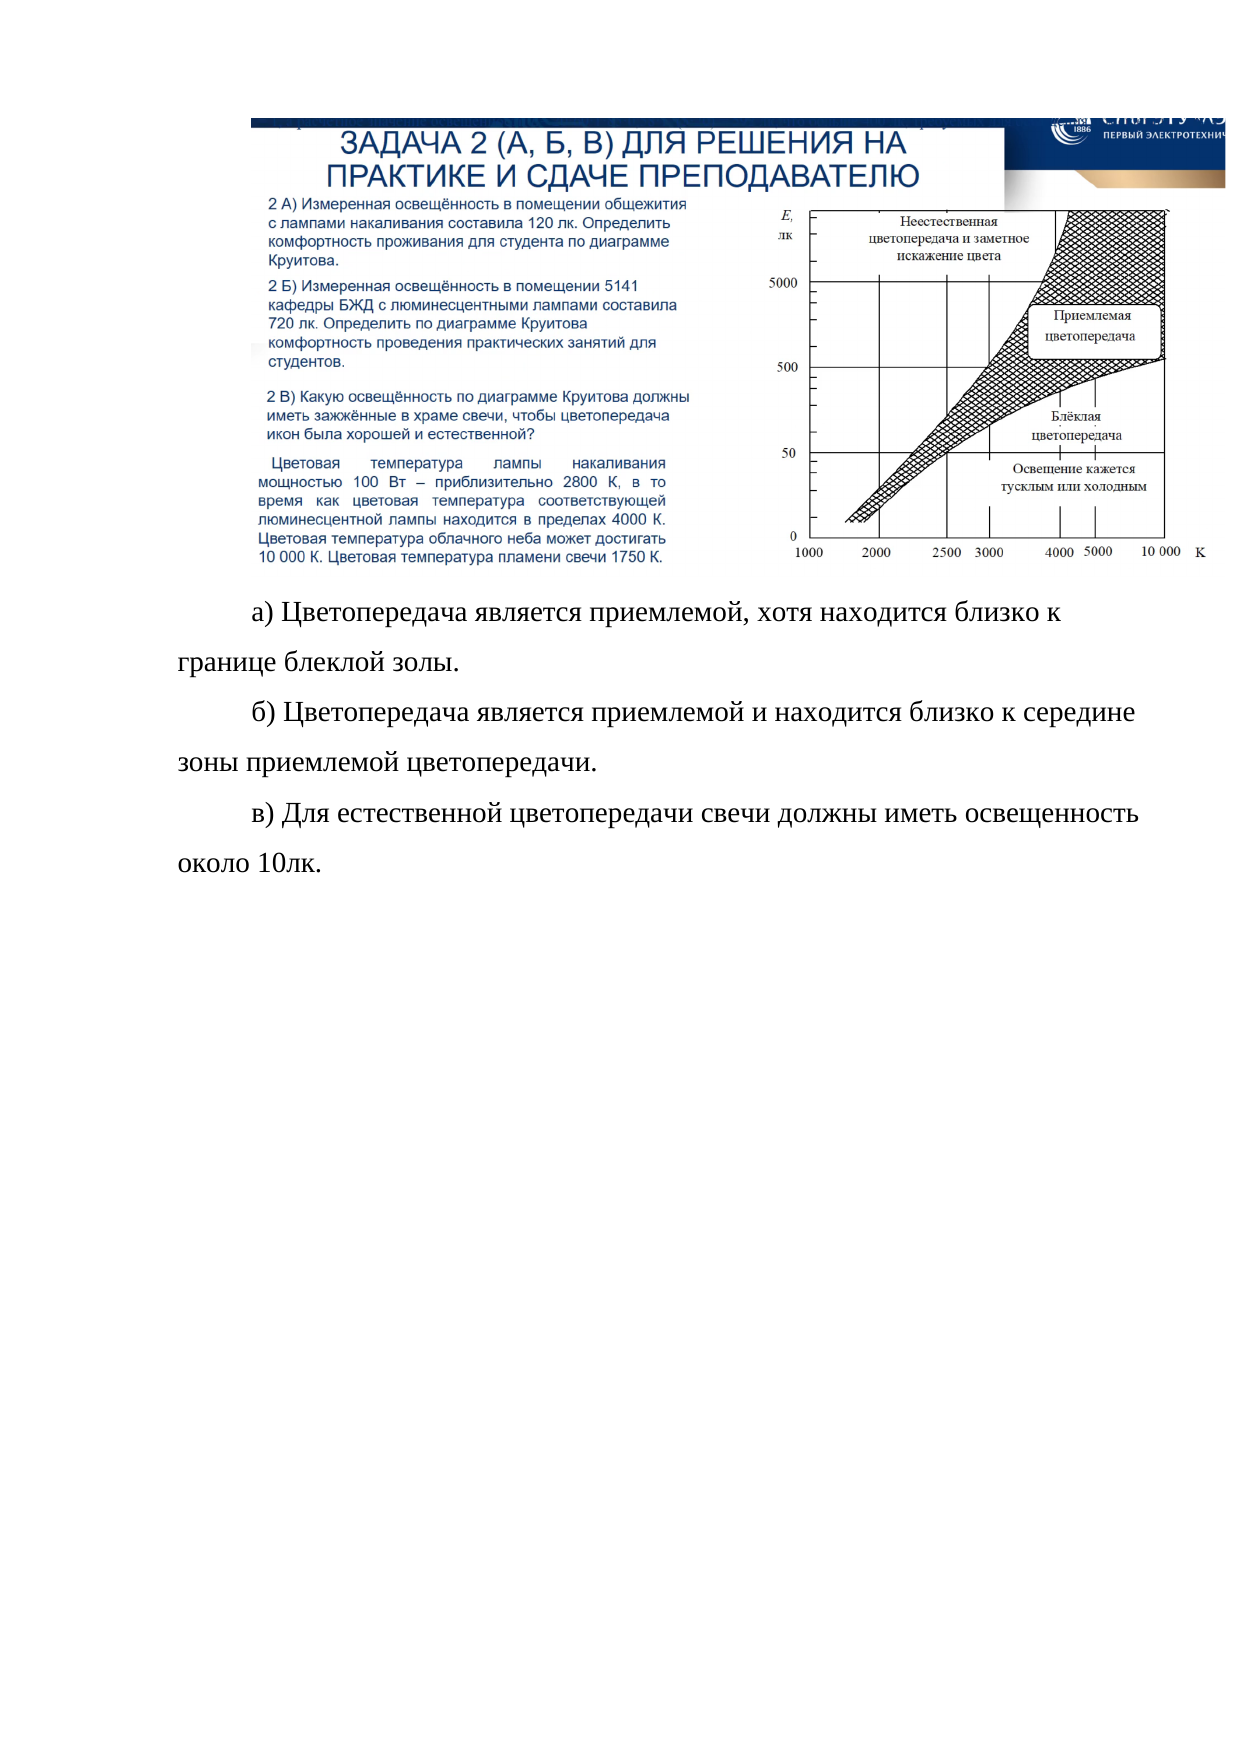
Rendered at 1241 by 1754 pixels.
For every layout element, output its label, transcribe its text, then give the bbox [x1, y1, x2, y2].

picture [251, 118, 1226, 577]
text б) Цветопередача является приемлемой и находится близко к середине зоны приемлемой цветопередачи. [177, 694, 1152, 778]
text в) Для естественной цветопередачи свечи должны иметь освещенность около 10лк. [177, 795, 1152, 879]
text a) Цветопередача является приемлемой, хотя находится близко к границе блеклой золы. [177, 594, 1152, 677]
